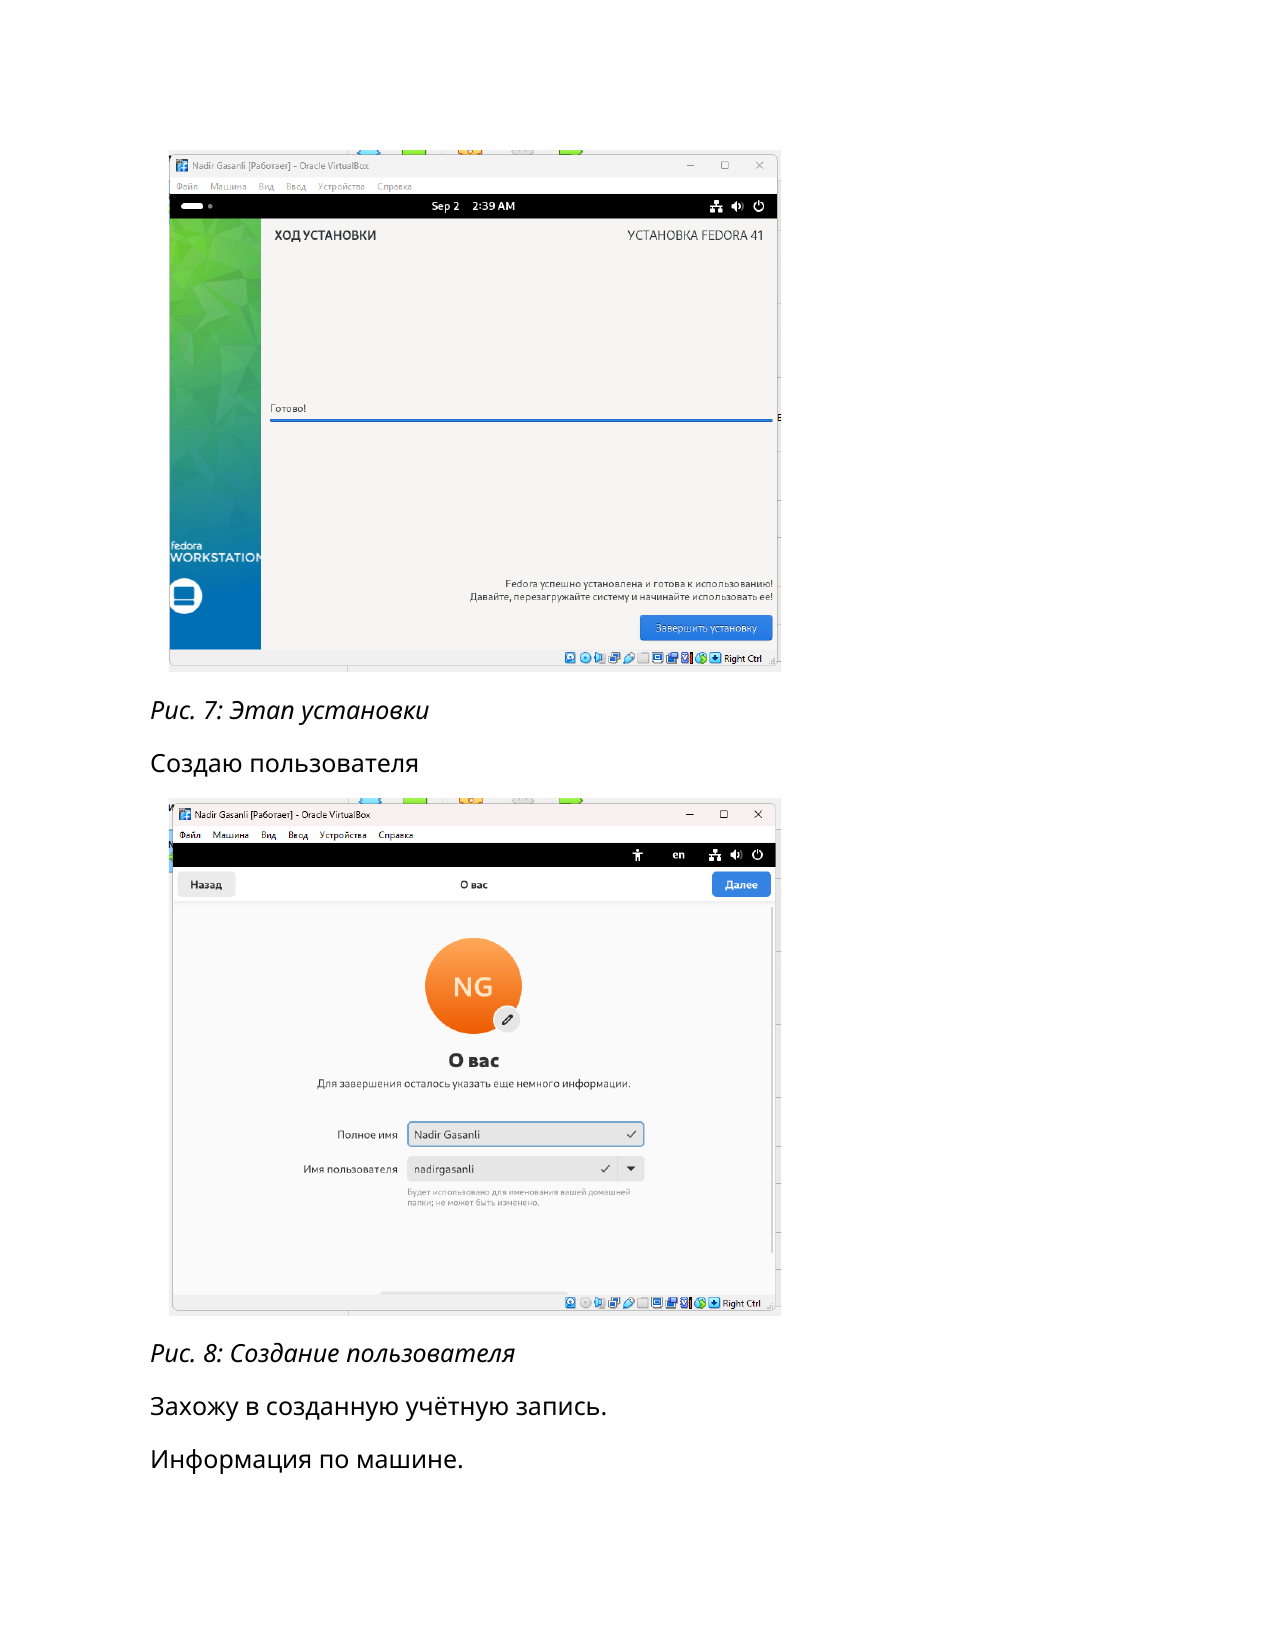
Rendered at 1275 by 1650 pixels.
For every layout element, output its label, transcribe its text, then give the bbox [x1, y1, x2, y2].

text Рис. 8: Создание пользователя [150, 1336, 1125, 1370]
picture [168, 150, 782, 672]
text Рис. 7: Этап установки [150, 692, 1125, 727]
text Создаю пользователя [150, 745, 1125, 779]
text Информация по машине. [150, 1442, 1125, 1476]
text Захожу в созданную учётную запись. [150, 1389, 1125, 1423]
picture [168, 798, 782, 1316]
